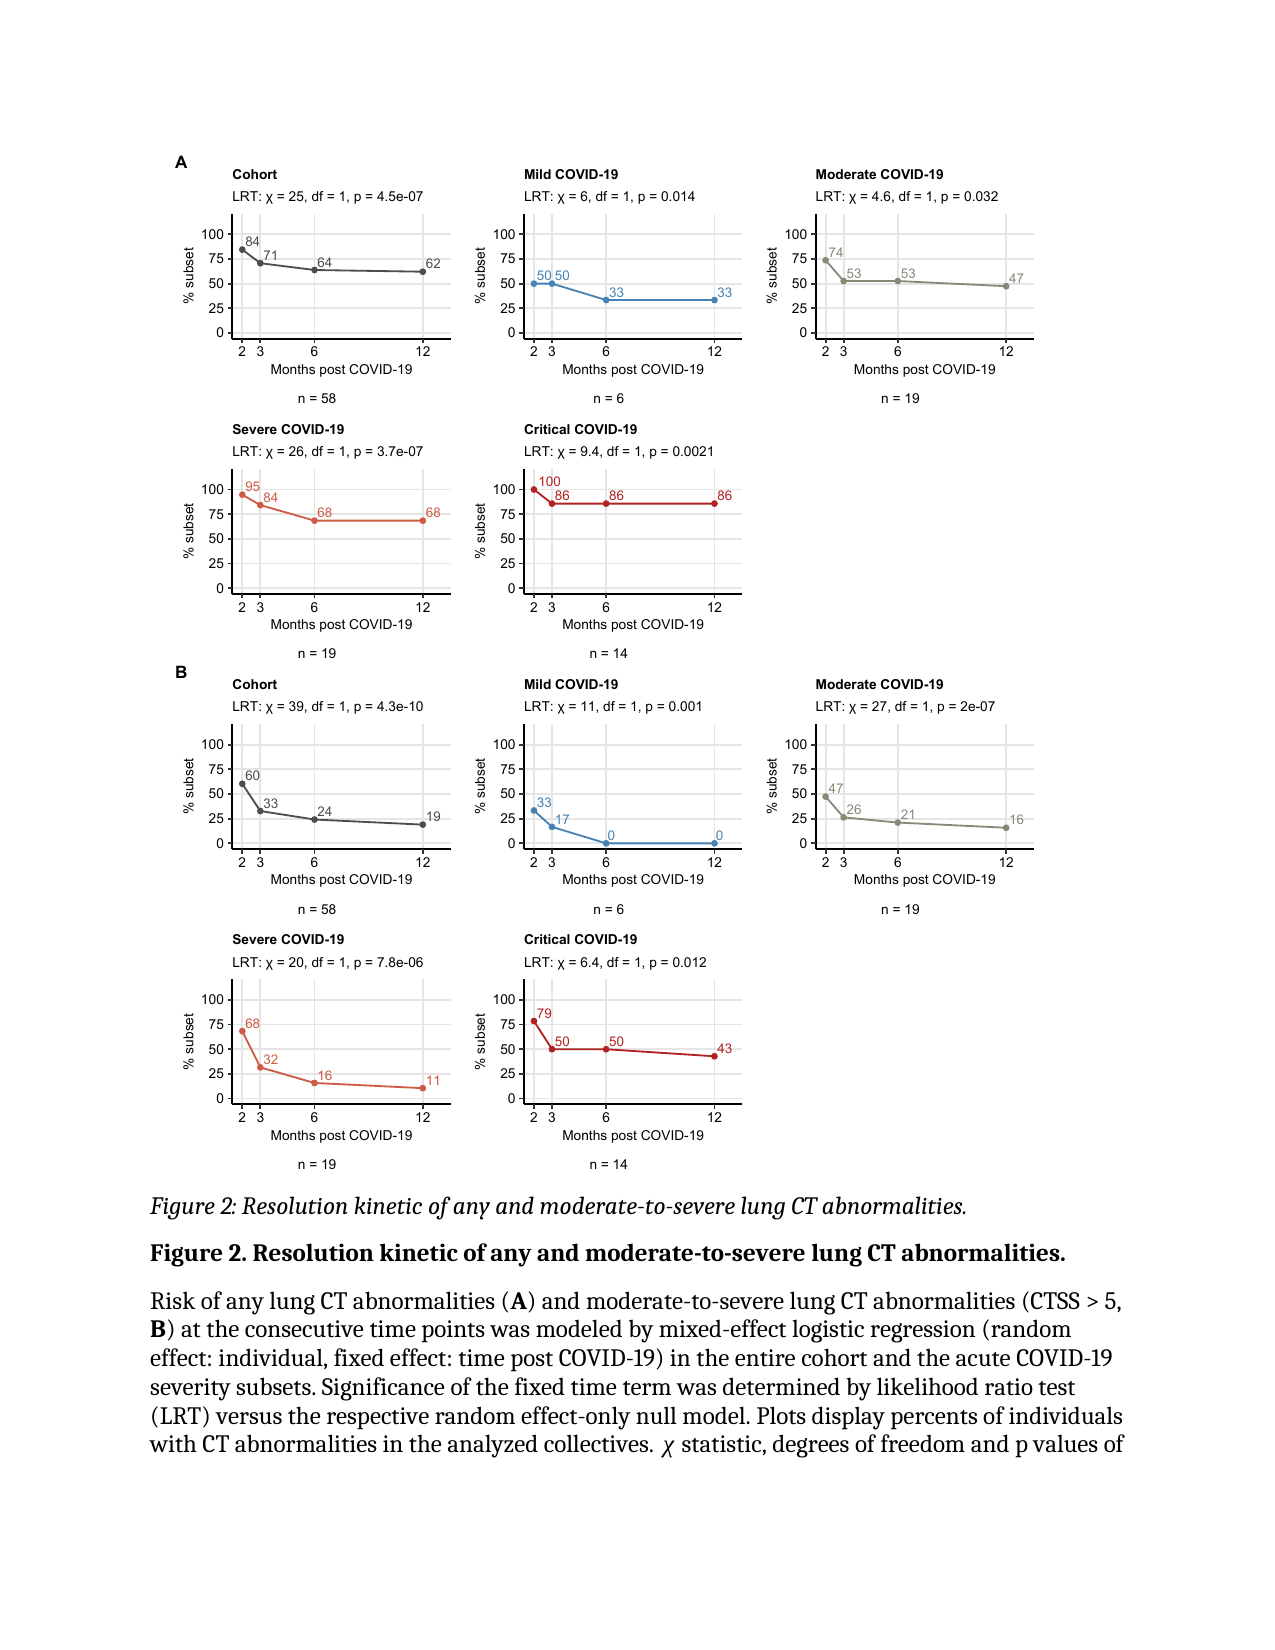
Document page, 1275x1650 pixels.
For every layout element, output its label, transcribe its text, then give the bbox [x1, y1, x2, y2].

text Figure 2: Resolution kinetic of any and moderate-to-severe lung CT abnormalities. [150, 1192, 1125, 1220]
text Figure 2. Resolution kinetic of any and moderate-to-severe lung CT abnormalities. [150, 1239, 1125, 1268]
